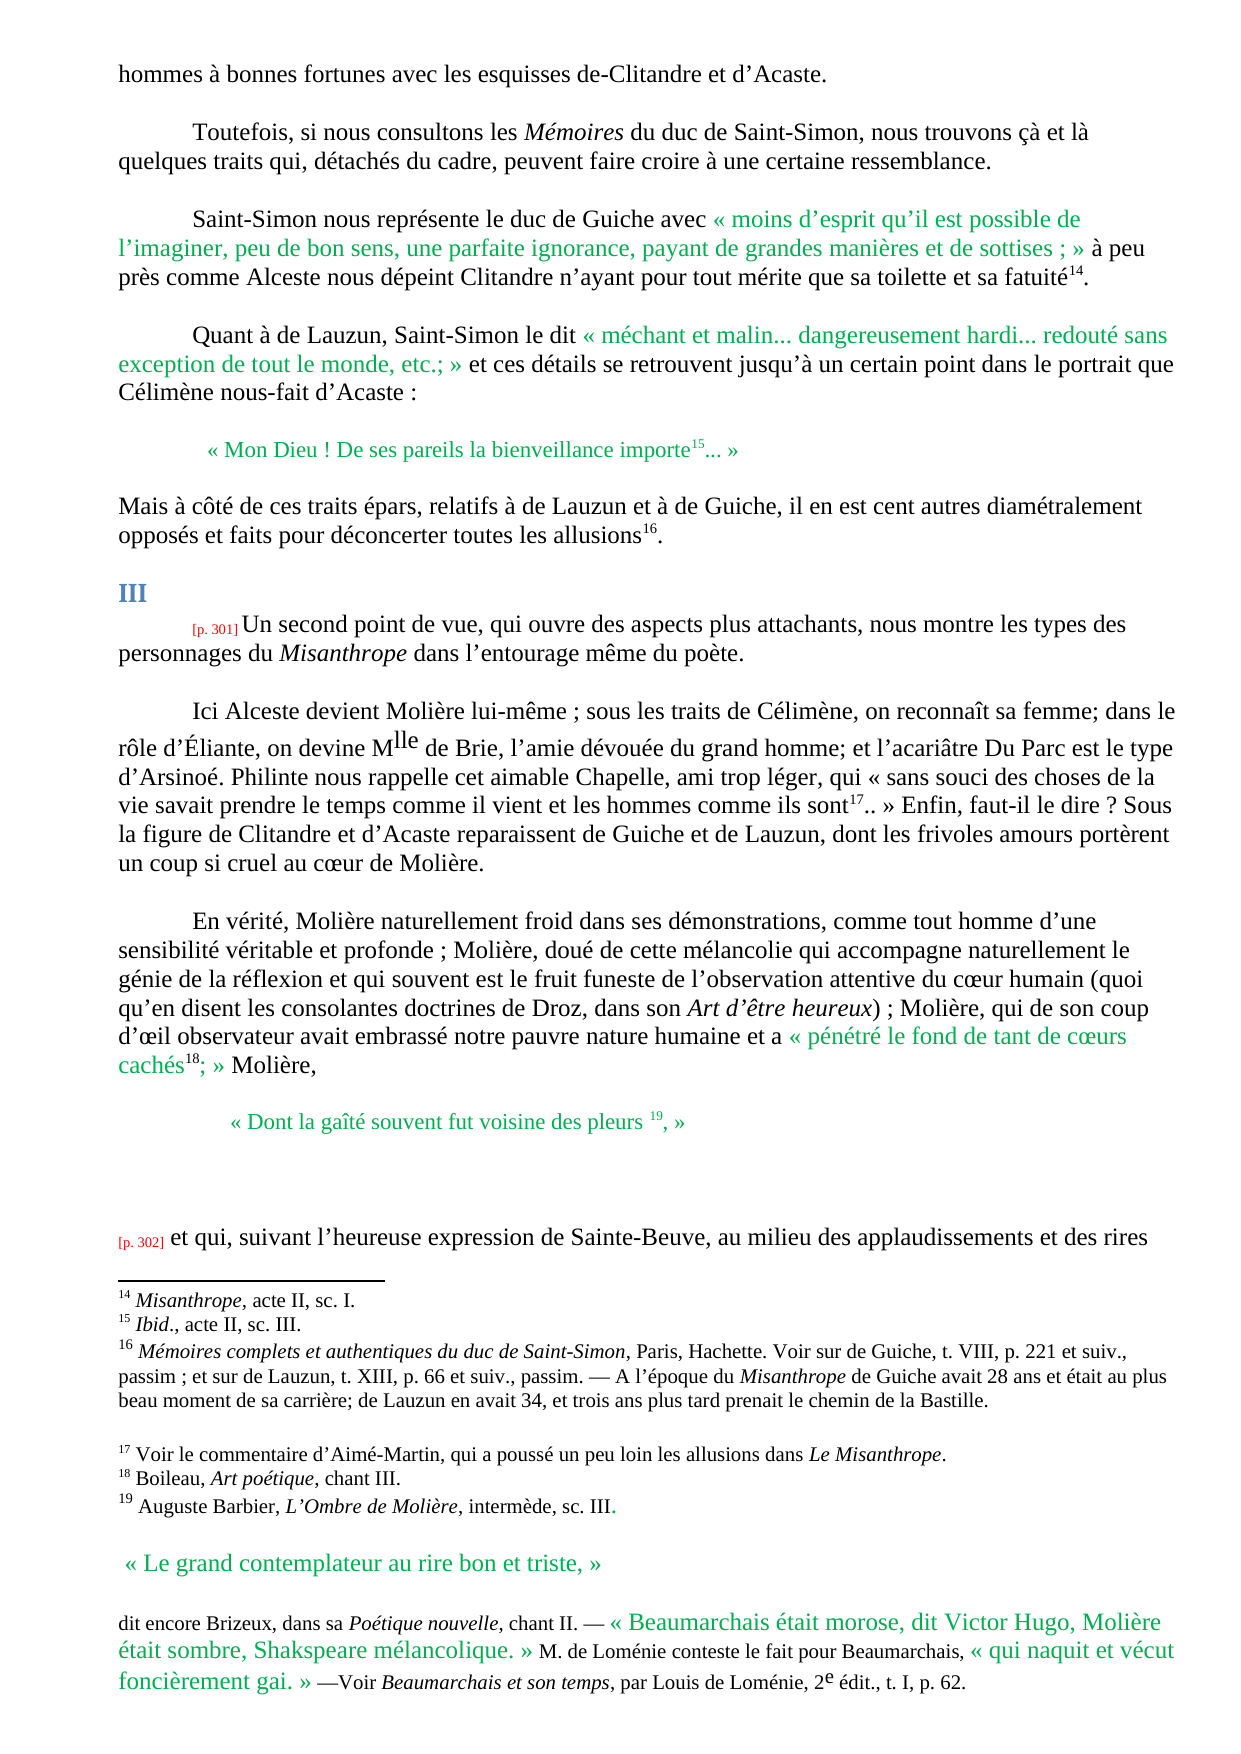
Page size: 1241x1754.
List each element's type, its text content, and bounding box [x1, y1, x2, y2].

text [118, 59, 1181, 88]
text En vérité, Molière naturellement froid dans ses démonstrations, comme tout homme d’une sensibilité véritable et profonde ; Molière, doué de cette mélancolie qui accompagne naturellement le génie de la réflexion et qui souvent est le fruit funeste de l’observation attentive du cœur humain (quoi qu’en disent les consolantes doctrines de Droz, dans son Art d’être heureux) ; Molière, qui de son coup d’œil observateur avait embrassé notre pauvre nature humaine et a « pénétré le fond de tant de cœurs cachés; » Molière, [118, 906, 1181, 1079]
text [118, 1222, 1181, 1251]
text [p. 301] Un second point de vue, qui ouvre des aspects plus attachants, nous montre les types des personnages du Misanthrope dans l’entourage même du poète. [118, 609, 1181, 667]
text « Mon Dieu ! De ses pareils la bienveillance importe... » [207, 436, 1181, 462]
text Ici Alceste devient Molière lui-même ; sous les traits de Célimène, on reconnaît sa femme; dans le rôle d’Éliante, on devine Mlle de Brie, l’amie dévouée du grand homme; et l’acariâtre Du Parc est le type d’Arsinoé. Philinte nous rappelle cet aimable Chapelle, ami trop léger, qui « sans souci des choses de la vie savait prendre le temps comme il vient et les hommes comme ils sont.. » Enfin, faut-il le dire ? Sous la figure de Clitandre et d’Acaste reparaissent de Guiche et de Lauzun, dont les frivoles amours portèrent un coup si cruel au cœur de Molière. [118, 696, 1181, 877]
text Quant à de Lauzun, Saint-Simon le dit « méchant et malin... dangereusement hardi... redouté sans exception de tout le monde, etc.; » et ces détails se retrouvent jusqu’à un certain point dans le portrait que Célimène nous-fait d’Acaste : [118, 320, 1181, 406]
text « Dont la gaîté souvent fut voisine des pleurs , » [207, 1108, 1181, 1135]
text Toutefois, si nous consultons les Mémoires du duc de Saint-Simon, nous trouvons çà et là quelques traits qui, détachés du cadre, peuvent faire croire à une certaine ressemblance. [118, 117, 1181, 175]
text Saint-Simon nous représente le duc de Guiche avec « moins d’esprit qu’il est possible de l’imaginer, peu de bon sens, une parfaite ignorance, payant de grandes manières et de sottises ; » à peu près comme Alceste nous dépeint Clitandre n’ayant pour tout mérite que sa toilette et sa fatuité. [118, 204, 1181, 291]
text Mais à côté de ces traits épars, relatifs à de Lauzun et à de Guiche, il en est cent autres diamétralement opposés et faits pour déconcerter toutes les allusions. [118, 491, 1181, 548]
subtitle III [118, 578, 1181, 609]
